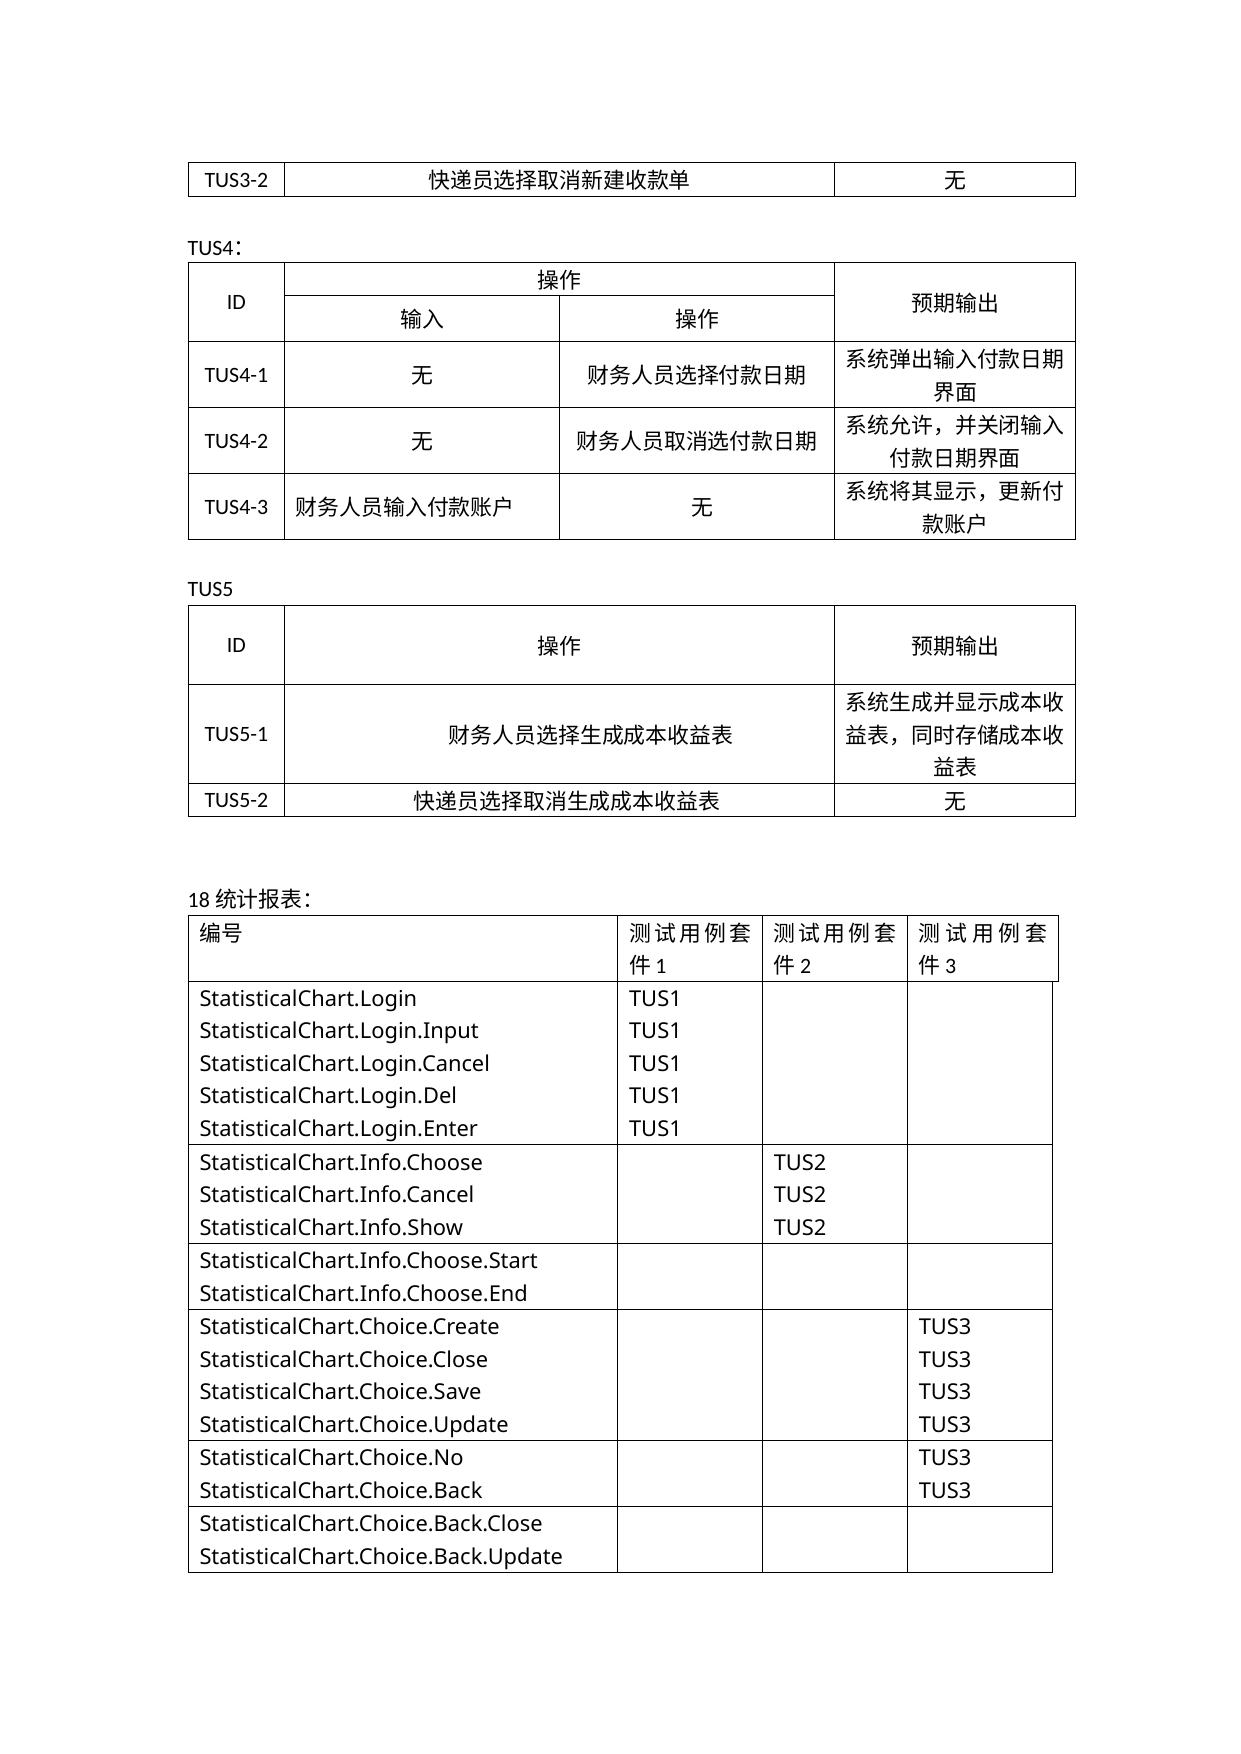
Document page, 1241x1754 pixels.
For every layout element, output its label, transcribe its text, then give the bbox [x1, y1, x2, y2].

table_header 测试用例套件3 [908, 916, 1058, 981]
table_cell StatisticalChart.Login StatisticalChart.Login.Input StatisticalChart.Login.Cancel StatisticalChart.Login.Del StatisticalChart.Login.Enter [189, 982, 617, 1144]
table_cell [908, 1507, 1052, 1572]
table_cell 输入 [285, 296, 559, 341]
table_cell 快递员选择取消生成成本收益表 [285, 784, 834, 816]
table_header 操作 [285, 606, 834, 684]
table_cell 系统生成并显示成本收益表，同时存储成本收益表 [835, 685, 1075, 782]
table_cell TUS3-2 [189, 163, 284, 196]
table_cell TUS3 TUS3 [908, 1441, 1052, 1506]
table_cell [908, 1244, 1052, 1309]
table_cell TUS3 TUS3 TUS3 TUS3 [908, 1310, 1052, 1440]
table_cell [763, 1310, 907, 1440]
table_cell StatisticalChart.Choice.No StatisticalChart.Choice.Back [189, 1441, 617, 1506]
table_cell [763, 1244, 907, 1309]
table_cell 无 [285, 342, 559, 407]
table_cell 系统允许，并关闭输入付款日期界面 [835, 408, 1075, 473]
table_header 预期输出 [835, 263, 1075, 341]
text TUS5 [187, 572, 1053, 605]
table_cell 系统弹出输入付款日期界面 [835, 342, 1075, 407]
table_header 操作 [285, 263, 834, 295]
table_cell [618, 1310, 762, 1440]
table_cell 无 [560, 474, 834, 539]
table_cell TUS4-2 [189, 408, 284, 473]
table_cell StatisticalChart.Info.Choose.Start StatisticalChart.Info.Choose.End [189, 1244, 617, 1309]
table_cell [763, 1507, 907, 1572]
table_cell StatisticalChart.Choice.Create StatisticalChart.Choice.Close StatisticalChart.Choice.Save StatisticalChart.Choice.Update [189, 1310, 617, 1440]
table_cell [763, 982, 907, 1144]
table_cell [618, 1441, 762, 1506]
table_cell TUS5-1 [189, 685, 284, 782]
table_cell 财务人员取消选付款日期 [560, 408, 834, 473]
table_cell 无 [285, 408, 559, 473]
table_header 预期输出 [835, 606, 1075, 684]
table_cell 快递员选择取消新建收款单 [285, 163, 834, 196]
table_cell TUS2 TUS2 TUS2 [763, 1145, 907, 1243]
table_cell TUS1 TUS1 TUS1 TUS1 TUS1 [618, 982, 762, 1144]
table_cell 无 [835, 784, 1075, 816]
table_cell [763, 1441, 907, 1506]
table_cell [908, 982, 1052, 1144]
text TUS4： [187, 229, 1053, 262]
table_cell 财务人员输入付款账户 [285, 474, 559, 539]
table_cell 无 [835, 163, 1075, 196]
table_cell [618, 1507, 762, 1572]
text 18 统计报表： [187, 882, 1053, 914]
table_header 编号 [189, 916, 617, 981]
table_cell TUS4-3 [189, 474, 284, 539]
table_header ID [189, 606, 284, 684]
table_cell TUS4-1 [189, 342, 284, 407]
table_header ID [189, 263, 284, 341]
table_header 测试用例套件2 [763, 916, 907, 981]
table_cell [189, 1507, 617, 1572]
table_cell 系统将其显示，更新付款账户 [835, 474, 1075, 539]
table_cell 财务人员选择付款日期 [560, 342, 834, 407]
table_header 测试用例套件1 [618, 916, 762, 981]
table_cell [908, 1145, 1052, 1243]
table_cell 财务人员选择生成成本收益表 [285, 685, 834, 782]
table_cell 操作 [560, 296, 834, 341]
table_cell [618, 1244, 762, 1309]
table_cell [618, 1145, 762, 1243]
table_cell StatisticalChart.Info.Choose StatisticalChart.Info.Cancel StatisticalChart.Info.Show [189, 1145, 617, 1243]
table_cell TUS5-2 [189, 784, 284, 816]
